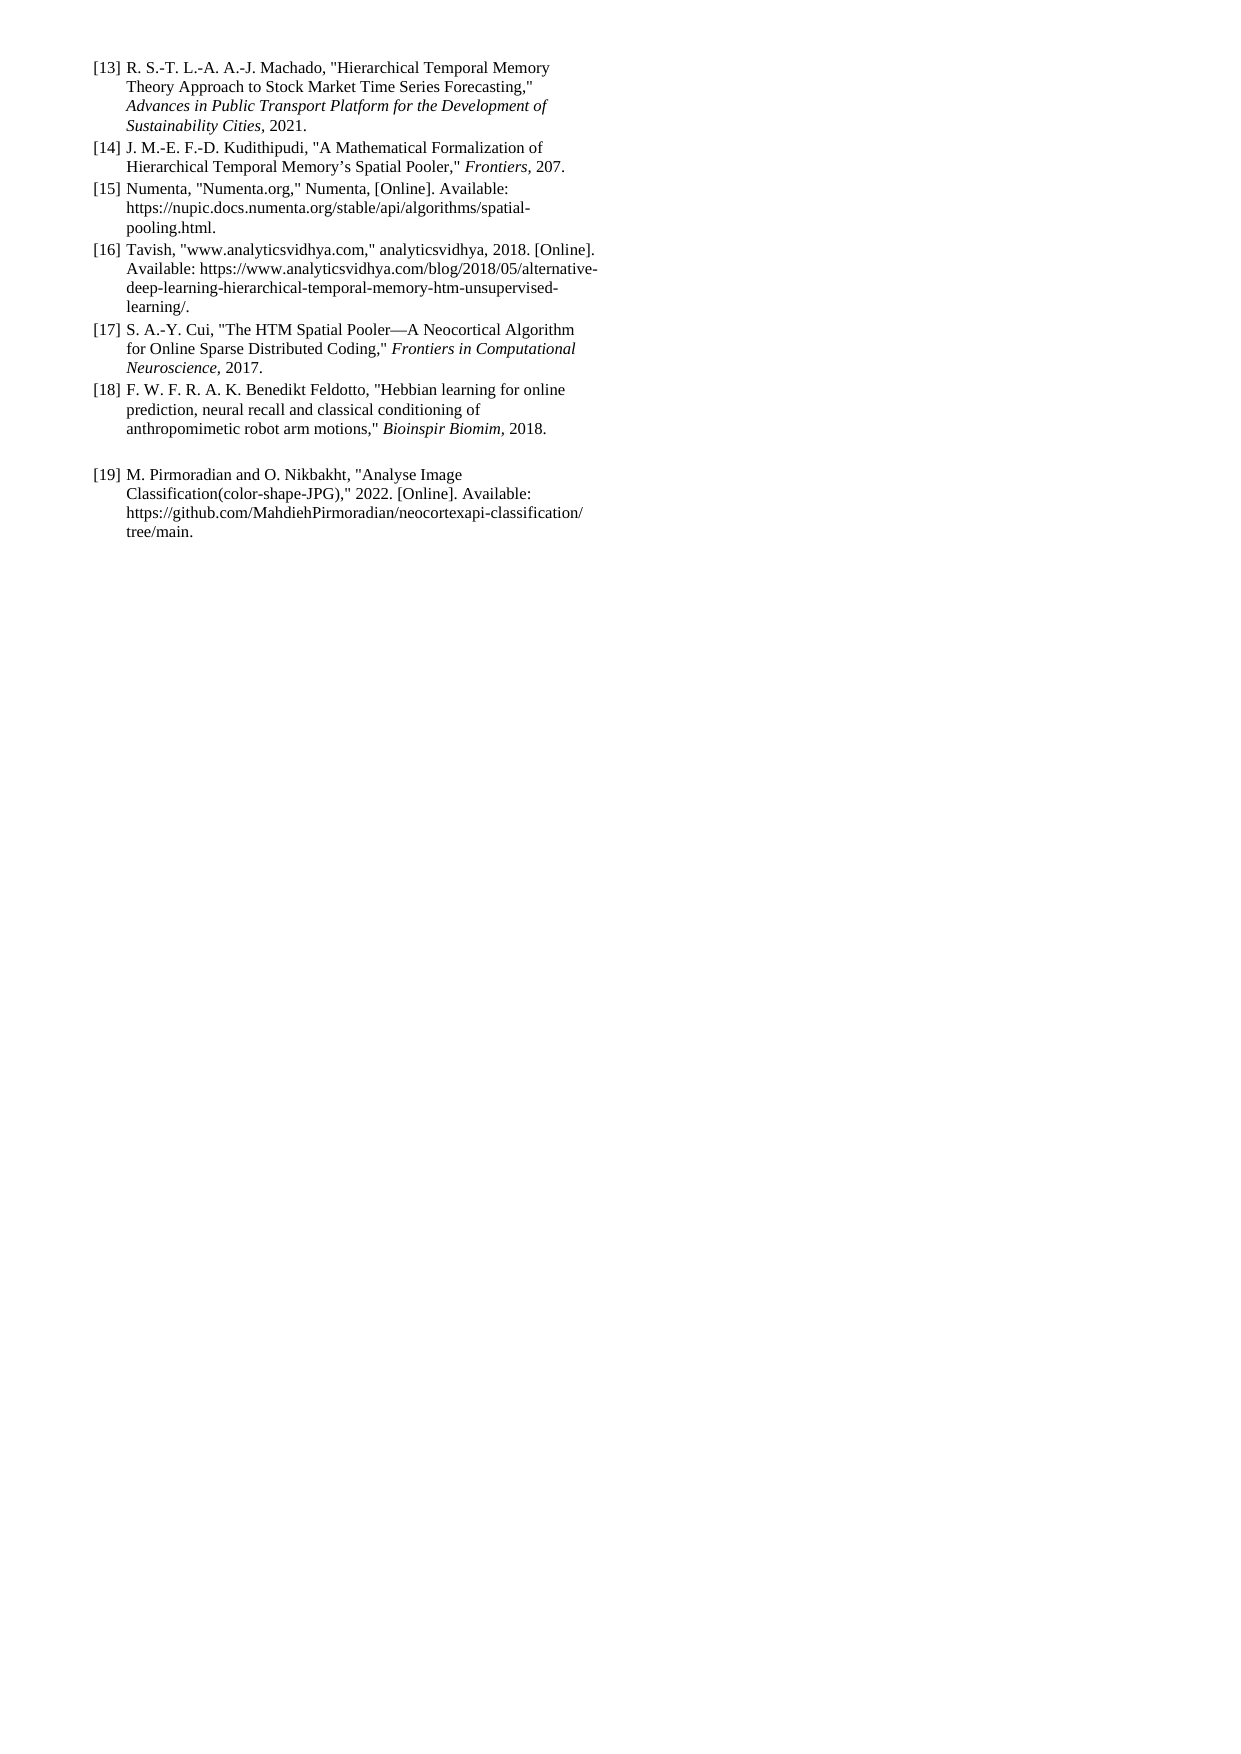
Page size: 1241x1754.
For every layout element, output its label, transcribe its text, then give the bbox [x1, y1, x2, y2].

table_cell [17] [91, 318, 125, 378]
table_cell M. Pirmoradian and O. Nikbakht, "Analyse Image Classification(color-shape-JPG)," 2022. [Online]. Available: https://github.com/MahdiehPirmoradian/neocortexapi-classification/tree/main. [125, 463, 600, 543]
table_cell [18] [91, 379, 125, 463]
table_cell F. W. F. R. A. K. Benedikt Feldotto, "Hebbian learning for online prediction, neural recall and classical conditioning of anthropomimetic robot arm motions," Bioinspir Biomim, 2018. [125, 379, 600, 463]
table_cell Tavish, "www.analyticsvidhya.com," analyticsvidhya, 2018. [Online]. Available: https://www.analyticsvidhya.com/blog/2018/05/alternative-deep-learning-hierarchical-temporal-memory-htm-unsupervised-learning/. [125, 238, 600, 318]
table_cell Numenta, "Numenta.org," Numenta, [Online]. Available: https://nupic.docs.numenta.org/stable/api/algorithms/spatial-pooling.html. [125, 178, 600, 238]
table_cell [15] [91, 178, 125, 238]
table_cell [19] [91, 463, 125, 543]
table_cell [16] [91, 238, 125, 318]
table_cell J. M.-E. F.-D. Kudithipudi, "A Mathematical Formalization of Hierarchical Temporal Memory’s Spatial Pooler," Frontiers, 207. [125, 136, 600, 177]
table_cell [13] [91, 56, 125, 136]
table_cell [14] [91, 136, 125, 177]
table_cell S. A.-Y. Cui, "The HTM Spatial Pooler—A Neocortical Algorithm for Online Sparse Distributed Coding," Frontiers in Computational Neuroscience, 2017. [125, 318, 600, 378]
